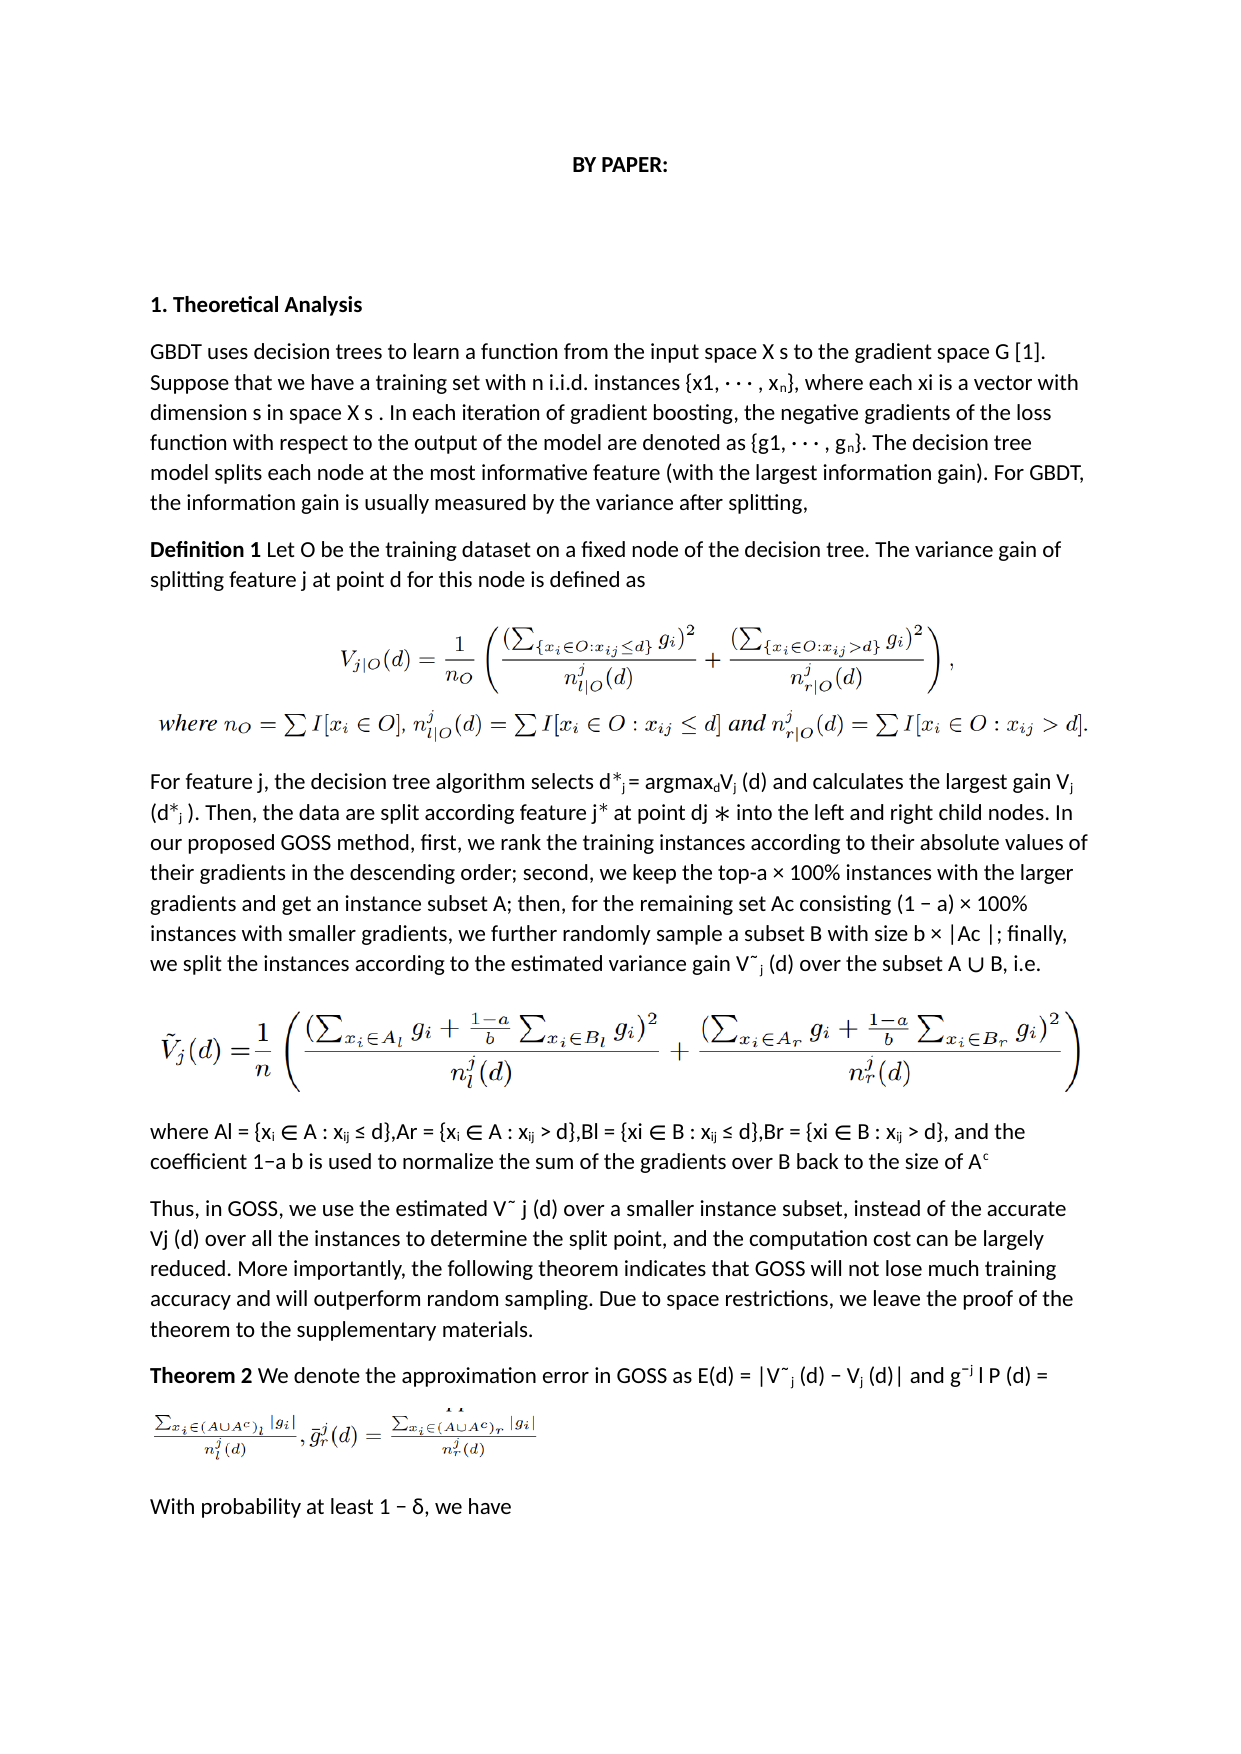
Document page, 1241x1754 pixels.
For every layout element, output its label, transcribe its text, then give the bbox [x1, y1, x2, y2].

text GBDT uses decision trees to learn a function from the input space X s to the gradient space G [1]. Suppose that we have a training set with n i.i.d. instances {x1, · · · , xn}, where each xi is a vector with dimension s in space X s . In each iteration of gradient boosting, the negative gradients of the loss function with respect to the output of the model are denoted as {g1, · · · , gn}. The decision tree model splits each node at the most informative feature (with the largest information gain). For GBDT, the information gain is usually measured by the variance after splitting, [150, 337, 1090, 517]
picture [150, 612, 1091, 749]
text For feature j, the decision tree algorithm selects d∗j = argmaxdVj (d) and calculates the largest gain Vj (d∗j ). Then, the data are split according feature j∗ at point dj ∗ into the left and right child nodes. In our proposed GOSS method, first, we rank the training instances according to their absolute values of their gradients in the descending order; second, we keep the top-a × 100% instances with the larger gradients and get an instance subset A; then, for the remaining set Ac consisting (1 − a) × 100% instances with smaller gradients, we further randomly sample a subset B with size b × |Ac |; finally, we split the instances according to the estimated variance gain V˜j (d) over the subset A ∪ B, i.e. [150, 767, 1090, 978]
text Theorem 2 We denote the approximation error in GOSS as E(d) = |V˜j (d) − Vj (d)| and g¯j l P (d) = [150, 1362, 1090, 1390]
text Definition 1 Let O be the training dataset on a fixed node of the decision tree. The variance gain of splitting feature j at point d for this node is defined as [150, 535, 1090, 594]
text Thus, in GOSS, we use the estimated V˜ j (d) over a smaller instance subset, instead of the accurate Vj (d) over all the instances to determine the split point, and the computation cost can be largely reduced. More importantly, the following theorem indicates that GOSS will not lose much training accuracy and will outperform random sampling. Due to space restrictions, we leave the proof of the theorem to the supplementary materials. [150, 1194, 1090, 1343]
text where Al = {xi ∈ A : xij ≤ d},Ar = {xi ∈ A : xij > d},Bl = {xi ∈ B : xij ≤ d},Br = {xi ∈ B : xij > d}, and the coefficient 1−a b is used to normalize the sum of the gradients over B back to the size of Ac [150, 1116, 1090, 1175]
text 1. Theoretical Analysis [150, 291, 1090, 319]
text BY PAPER: [150, 150, 1090, 178]
picture [150, 1408, 539, 1474]
text With probability at least 1 − δ, we have [150, 1492, 1090, 1521]
picture [150, 996, 1091, 1098]
